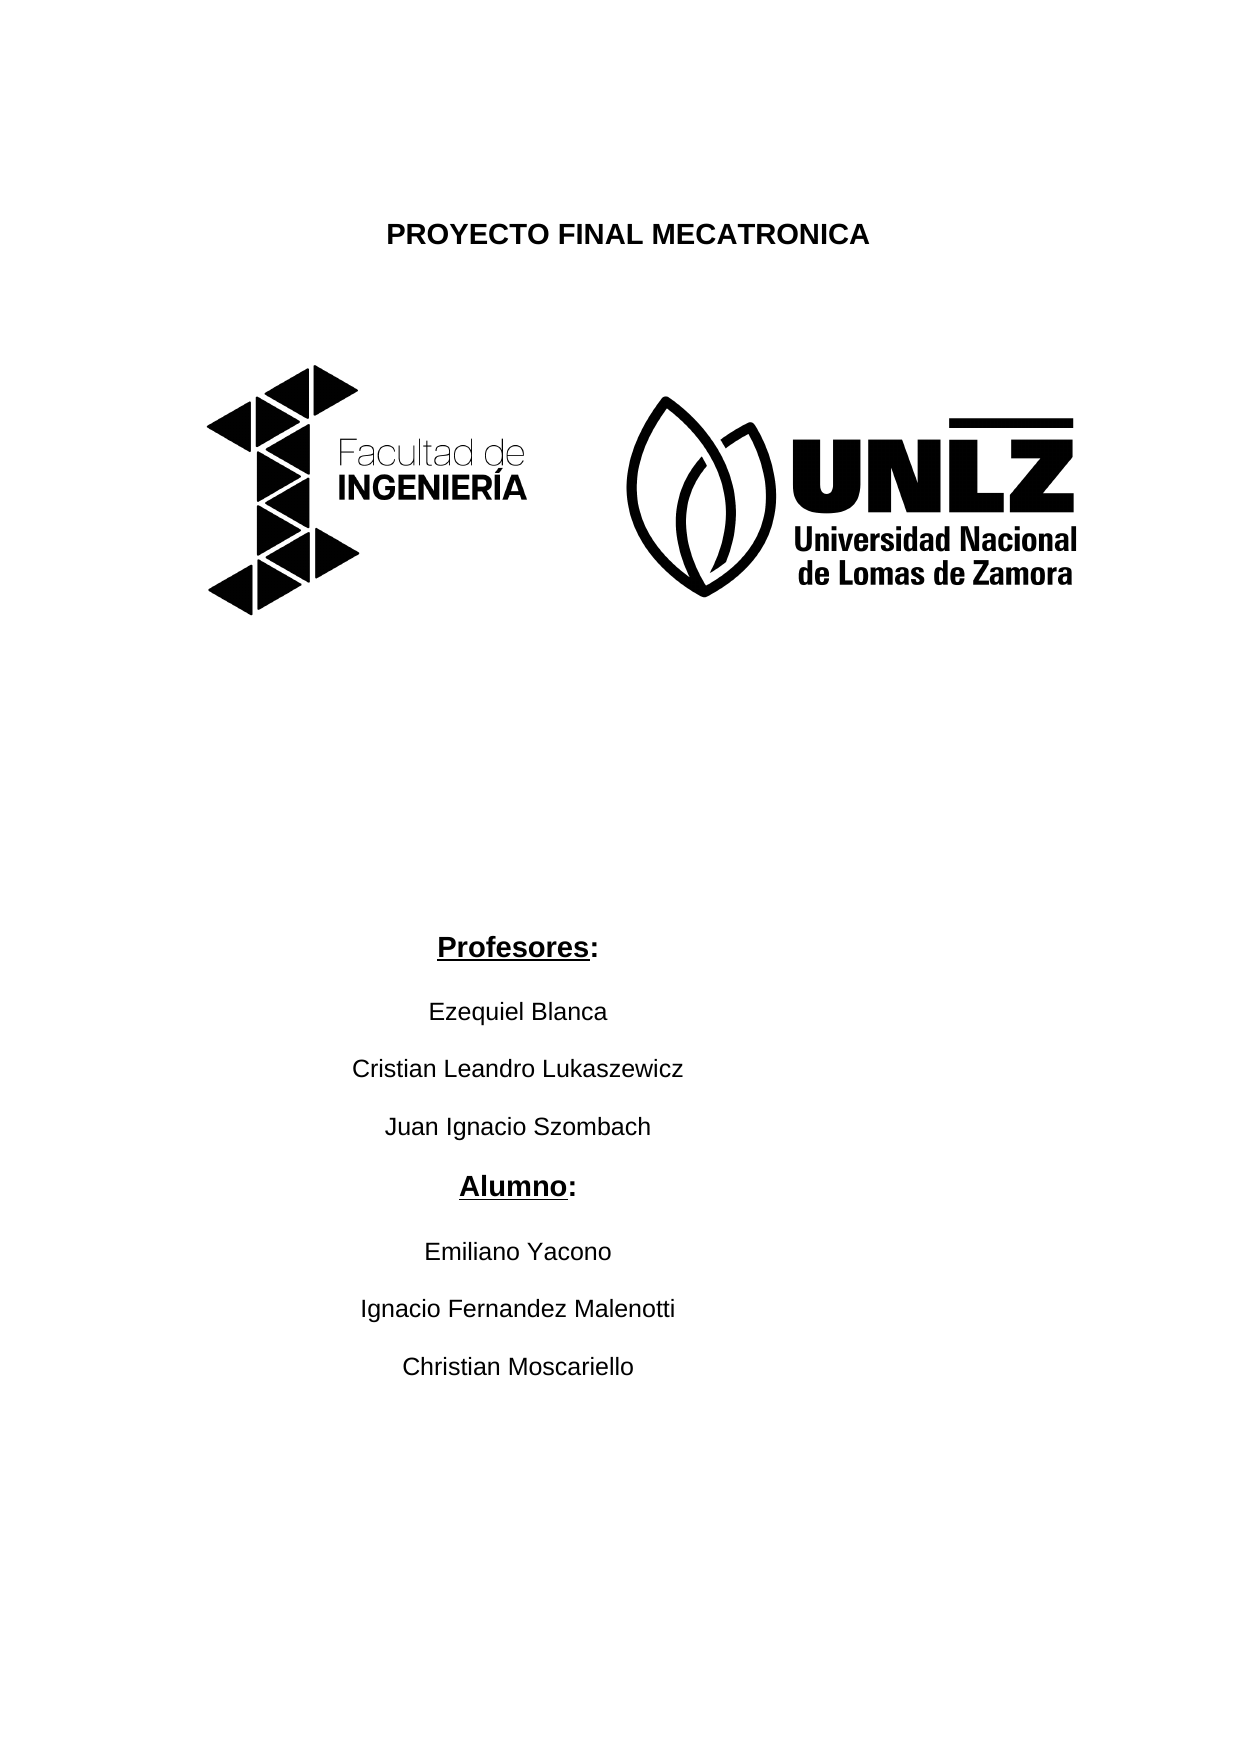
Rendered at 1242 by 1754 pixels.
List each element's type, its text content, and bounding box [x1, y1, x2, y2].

text Emiliano Yacono [150, 1236, 886, 1265]
text Cristian Leandro Lukaszewicz [150, 1054, 886, 1083]
text Ezequiel Blanca [150, 997, 886, 1026]
text PROYECTO FINAL MECATRONICA [148, 217, 1109, 251]
text Juan Ignacio Szombach [150, 1112, 886, 1141]
picture [611, 376, 1091, 617]
text Alumno: [150, 1169, 886, 1203]
picture [153, 287, 560, 693]
text Christian Moscariello [150, 1351, 886, 1380]
text Ignacio Fernandez Malenotti [150, 1294, 886, 1323]
text Profesores: [150, 930, 886, 963]
